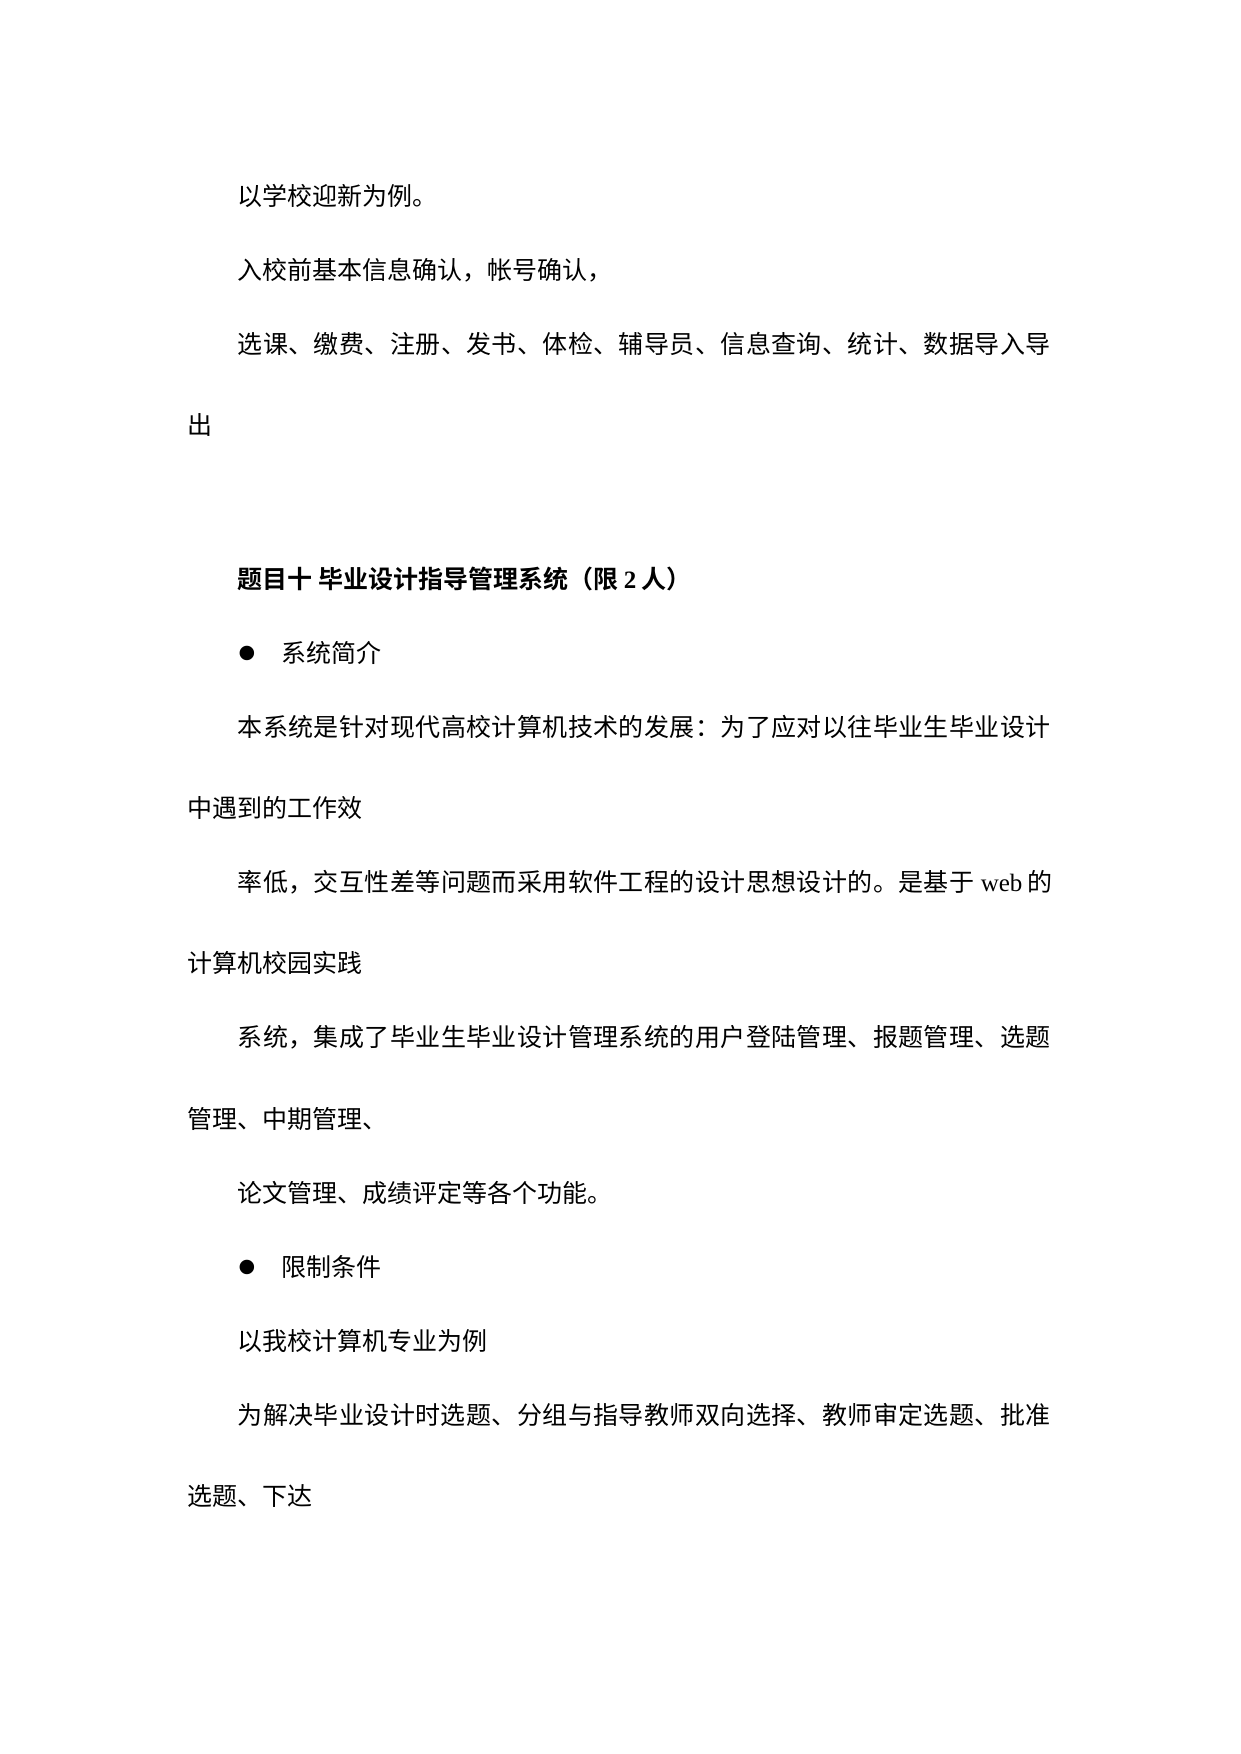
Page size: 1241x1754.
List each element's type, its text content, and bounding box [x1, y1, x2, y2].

text 以我校计算机专业为例 [187, 1307, 1053, 1372]
text 本系统是针对现代高校计算机技术的发展：为了应对以往毕业生毕业设计中遇到的工作效 [187, 693, 1053, 839]
text 入校前基本信息确认，帐号确认， [187, 236, 1053, 301]
text 系统，集成了毕业生毕业设计管理系统的用户登陆管理、报题管理、选题管理、中期管理、 [187, 1003, 1053, 1150]
text 为解决毕业设计时选题、分组与指导教师双向选择、教师审定选题、批准选题、下达 [187, 1381, 1053, 1527]
text 论文管理、成绩评定等各个功能。 [187, 1159, 1053, 1224]
text 以学校迎新为例。 [187, 162, 1053, 227]
list 限制条件 [237, 1233, 1053, 1298]
text 选课、缴费、注册、发书、体检、辅导员、信息查询、统计、数据导入导出 [187, 310, 1053, 456]
list 系统简介 [237, 619, 1053, 684]
text 题目十 毕业设计指导管理系统（限2人） [187, 545, 1053, 610]
text 率低，交互性差等问题而采用软件工程的设计思想设计的。是基于web的计算机校园实践 [187, 848, 1053, 994]
